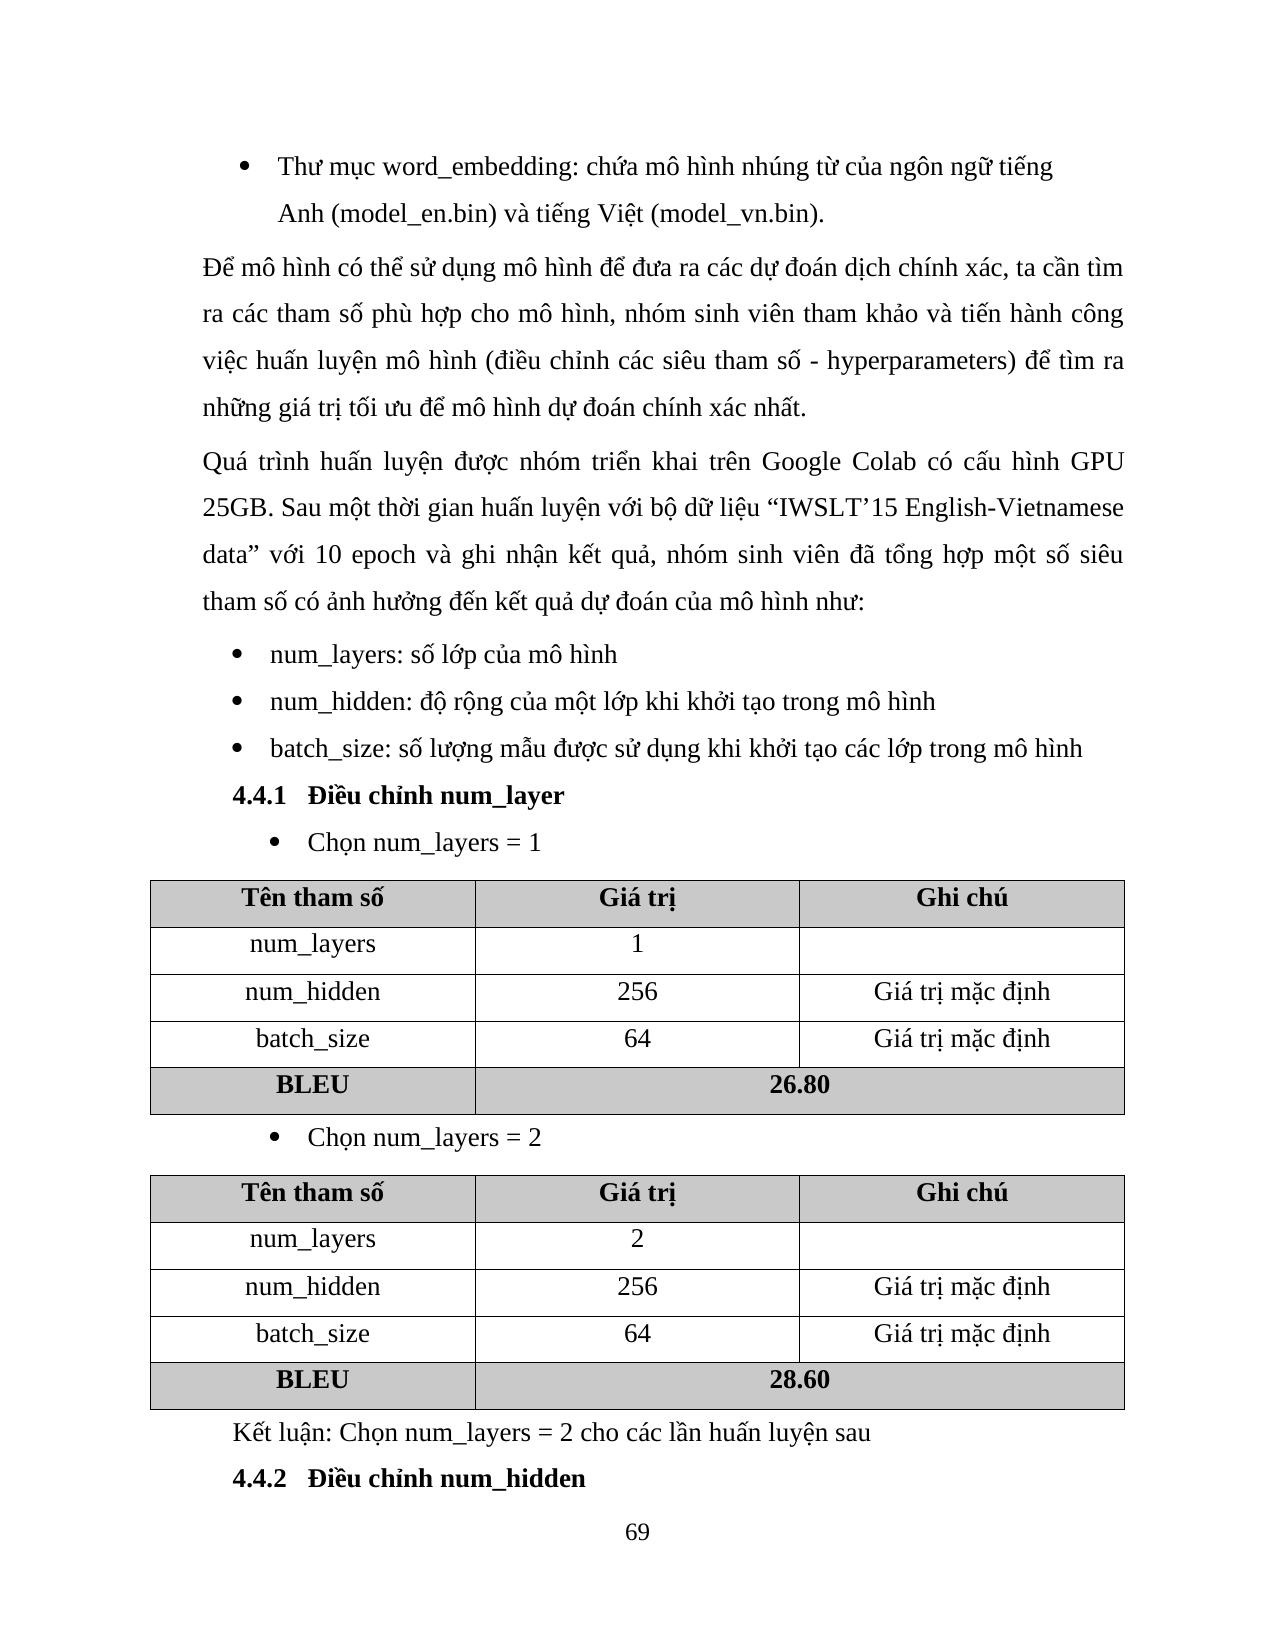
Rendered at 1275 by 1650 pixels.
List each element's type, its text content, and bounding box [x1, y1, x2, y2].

table_cell 64 [476, 1022, 799, 1067]
list batch_size: số lượng mẫu được sử dụng khi khởi tạo các lớp trong mô hình [232, 732, 1125, 764]
table_cell batch_size [151, 1317, 475, 1362]
table_header Giá trị [476, 881, 799, 927]
table_cell BLEU [151, 1363, 475, 1409]
list Thư mục word_embedding: chứa mô hình nhúng từ của ngôn ngữ tiếng Anh (model_en.bin) và tiếng Việt (model_vn.bin). [240, 150, 1095, 228]
list Kết luận: Chọn num_layers = 2 cho các lần huấn luyện sau [232, 1416, 1125, 1447]
table_cell num_layers [151, 928, 475, 974]
table_cell num_hidden [151, 1270, 475, 1316]
list Chọn num_layers = 1 [270, 826, 1125, 857]
table_header Ghi chú [800, 881, 1124, 927]
table_cell 28.60 [476, 1363, 1124, 1409]
list Điều chỉnh num_layer [232, 779, 1095, 810]
table_cell 26.80 [476, 1068, 1124, 1114]
table_cell 2 [476, 1223, 799, 1269]
table_cell [800, 1223, 1124, 1269]
table_header Ghi chú [800, 1176, 1124, 1222]
table_cell batch_size [151, 1022, 475, 1067]
table_cell 256 [476, 975, 799, 1021]
table_cell 256 [476, 1270, 799, 1316]
table_cell Giá trị mặc định [800, 1022, 1124, 1067]
list num_layers: số lớp của mô hình [232, 639, 1125, 670]
table_cell 1 [476, 928, 799, 974]
table_cell 64 [476, 1317, 799, 1362]
table_cell Giá trị mặc định [800, 1270, 1124, 1316]
text Quá trình huấn luyện được nhóm triển khai trên Google Colab có cấu hình GPU 25GB. Sau một thời gian huấn luyện với bộ dữ liệu “IWSLT’15 English-Vietnamese data” với 10 epoch và ghi nhận kết quả, nhóm sinh viên đã tổng hợp một số siêu tham số có ảnh hưởng đến kết quả dự đoán của mô hình như: [202, 445, 1125, 616]
table_header Giá trị [476, 1176, 799, 1222]
table_cell num_hidden [151, 975, 475, 1021]
table_header Tên tham số [151, 1176, 475, 1222]
table_cell [800, 928, 1124, 974]
list Điều chỉnh num_hidden [232, 1463, 1095, 1494]
list Chọn num_layers = 2 [270, 1121, 1125, 1152]
table_cell num_layers [151, 1223, 475, 1269]
table_header Tên tham số [151, 881, 475, 927]
table_cell BLEU [151, 1068, 475, 1114]
table_cell Giá trị mặc định [800, 1317, 1124, 1362]
list num_hidden: độ rộng của một lớp khi khởi tạo trong mô hình [232, 686, 1125, 717]
table_cell Giá trị mặc định [800, 975, 1124, 1021]
text Để mô hình có thể sử dụng mô hình để đưa ra các dự đoán dịch chính xác, ta cần tìm ra các tham số phù hợp cho mô hình, nhóm sinh viên tham khảo và tiến hành công việc huấn luyện mô hình (điều chỉnh các siêu tham số - hyperparameters) để tìm ra những giá trị tối ưu để mô hình dự đoán chính xác nhất. [202, 251, 1125, 422]
